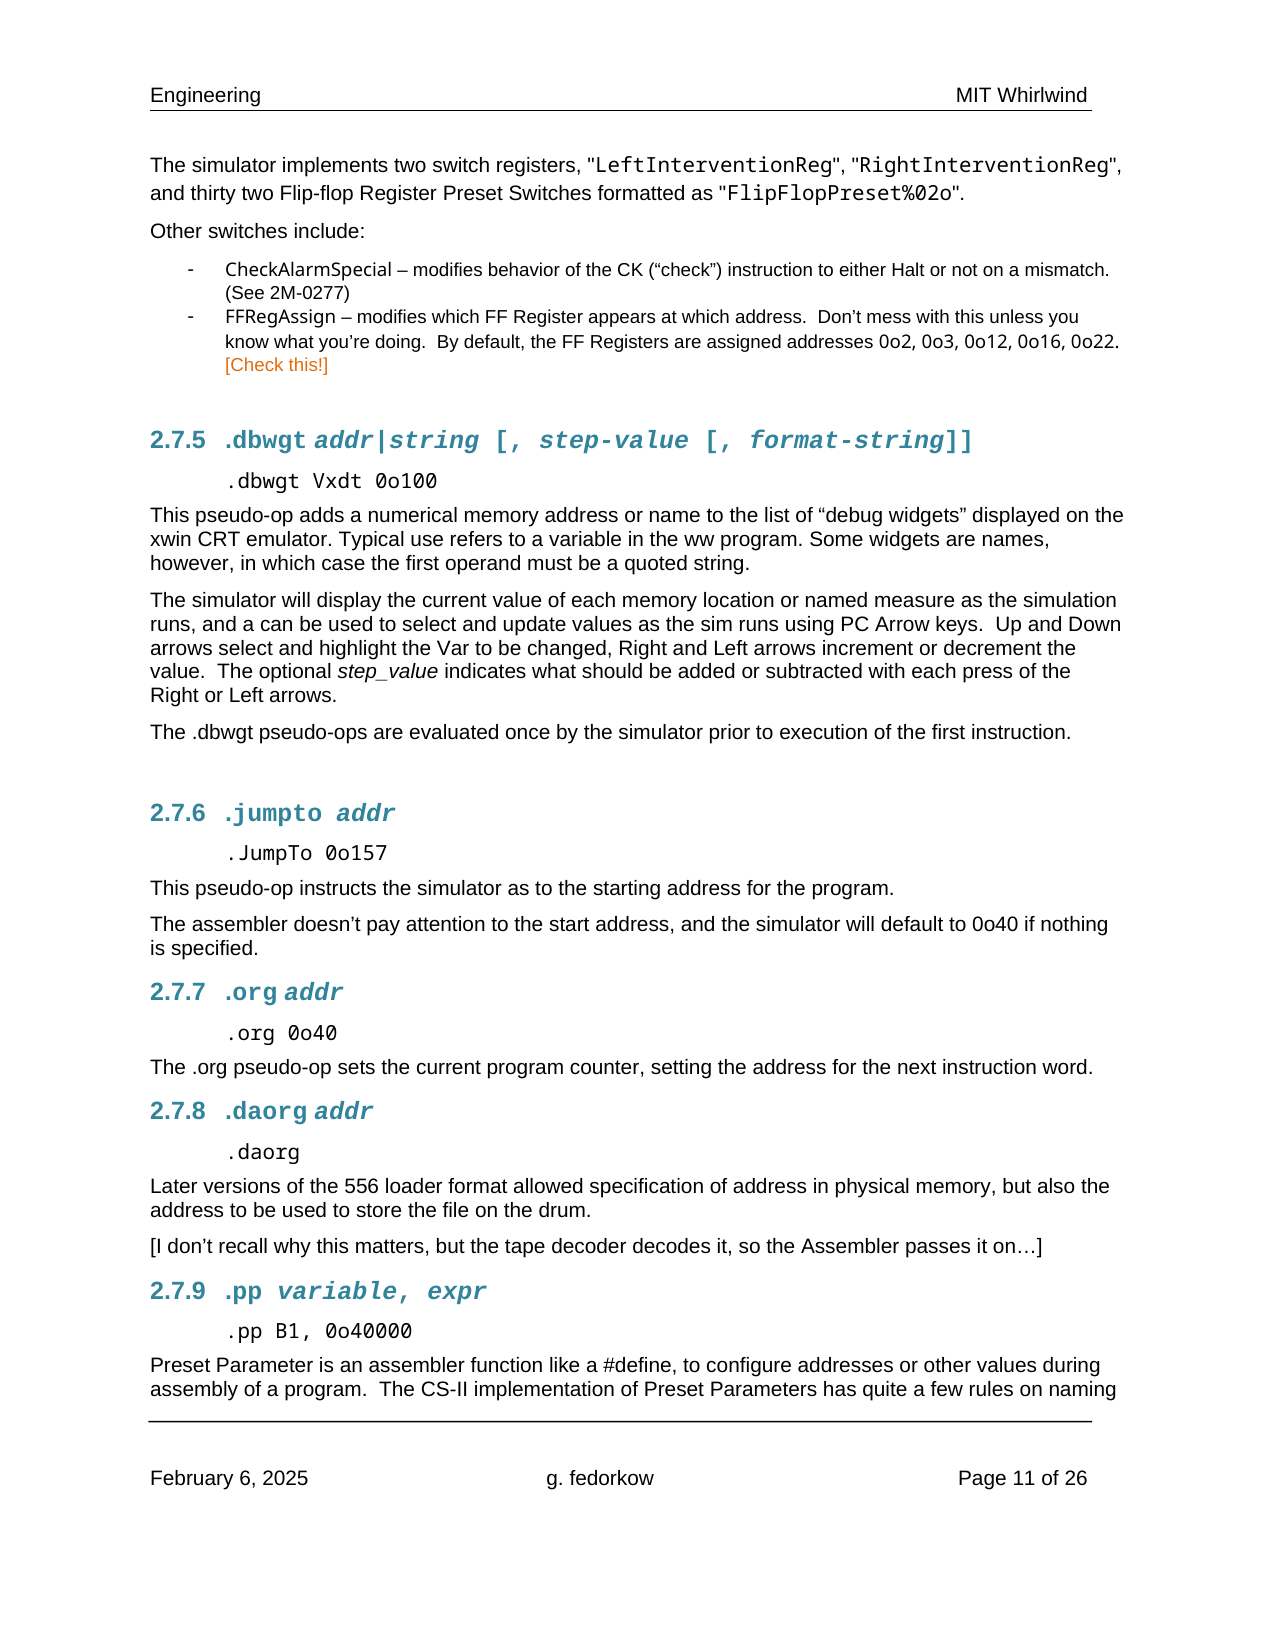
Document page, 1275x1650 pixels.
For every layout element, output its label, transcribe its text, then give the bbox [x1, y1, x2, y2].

text The simulator will display the current value of each memory location or named measure as the simulation runs, and a can be used to select and update values as the sim runs using PC Arrow keys. Up and Down arrows select and highlight the Var to be changed, Right and Left arrows increment or decrement the value. The optional step_value indicates what should be added or subtracted with each press of the Right or Left arrows. [150, 587, 1125, 707]
subtitle .dbwgt addr|string [, step-value [, format-string]] [150, 429, 1125, 454]
text The assembler doesn’t pay attention to the start address, and the simulator will default to 0o40 if nothing is specified. [150, 912, 1125, 960]
list .dbwgt Vxdt 0o100 [225, 466, 1125, 495]
text [I don’t recall why this matters, but the tape decoder decodes it, so the Assembler passes it on…] [150, 1234, 1125, 1258]
subtitle .org addr [150, 981, 1125, 1006]
list .pp B1, 0o40000 [225, 1317, 1125, 1345]
list .daorg [225, 1137, 1125, 1166]
text Later versions of the 556 loader format allowed specification of address in physical memory, but also the address to be used to store the file on the drum. [150, 1174, 1125, 1222]
text This pseudo-op adds a numerical memory address or name to the list of “debug widgets” displayed on the xwin CRT emulator. Typical use refers to a variable in the ww program. Some widgets are names, however, in which case the first operand must be a quoted string. [150, 503, 1125, 575]
text Other switches include: [150, 219, 1125, 243]
subtitle .daorg addr [150, 1099, 1125, 1124]
list CheckAlarmSpecial – modifies behavior of the CK (“check”) instruction to either Halt or not on a mismatch. (See 2M-0277) [187, 256, 1125, 303]
list .org 0o40 [225, 1018, 1125, 1046]
list FFRegAssign – modifies which FF Register appears at which address. Don’t mess with this unless you know what you’re doing. By default, the FF Registers are assigned addresses 0o2, 0o3, 0o12, 0o16, 0o22. [Check this!] [187, 303, 1125, 376]
text The .org pseudo-op sets the current program counter, setting the address for the next instruction word. [150, 1055, 1125, 1079]
subtitle .jumpto addr [150, 801, 1125, 826]
text This pseudo-op instructs the simulator as to the starting address for the program. [150, 875, 1125, 899]
text .JumpTo 0o157 [150, 838, 1125, 867]
text The .dbwgt pseudo-ops are evaluated once by the simulator prior to execution of the first instruction. [150, 720, 1125, 744]
subtitle .pp variable, expr [150, 1279, 1125, 1304]
text The simulator implements two switch registers, "LeftInterventionReg", "RightInterventionReg", and thirty two Flip-flop Register Preset Switches formatted as "FlipFlopPreset%02o". [150, 150, 1125, 207]
